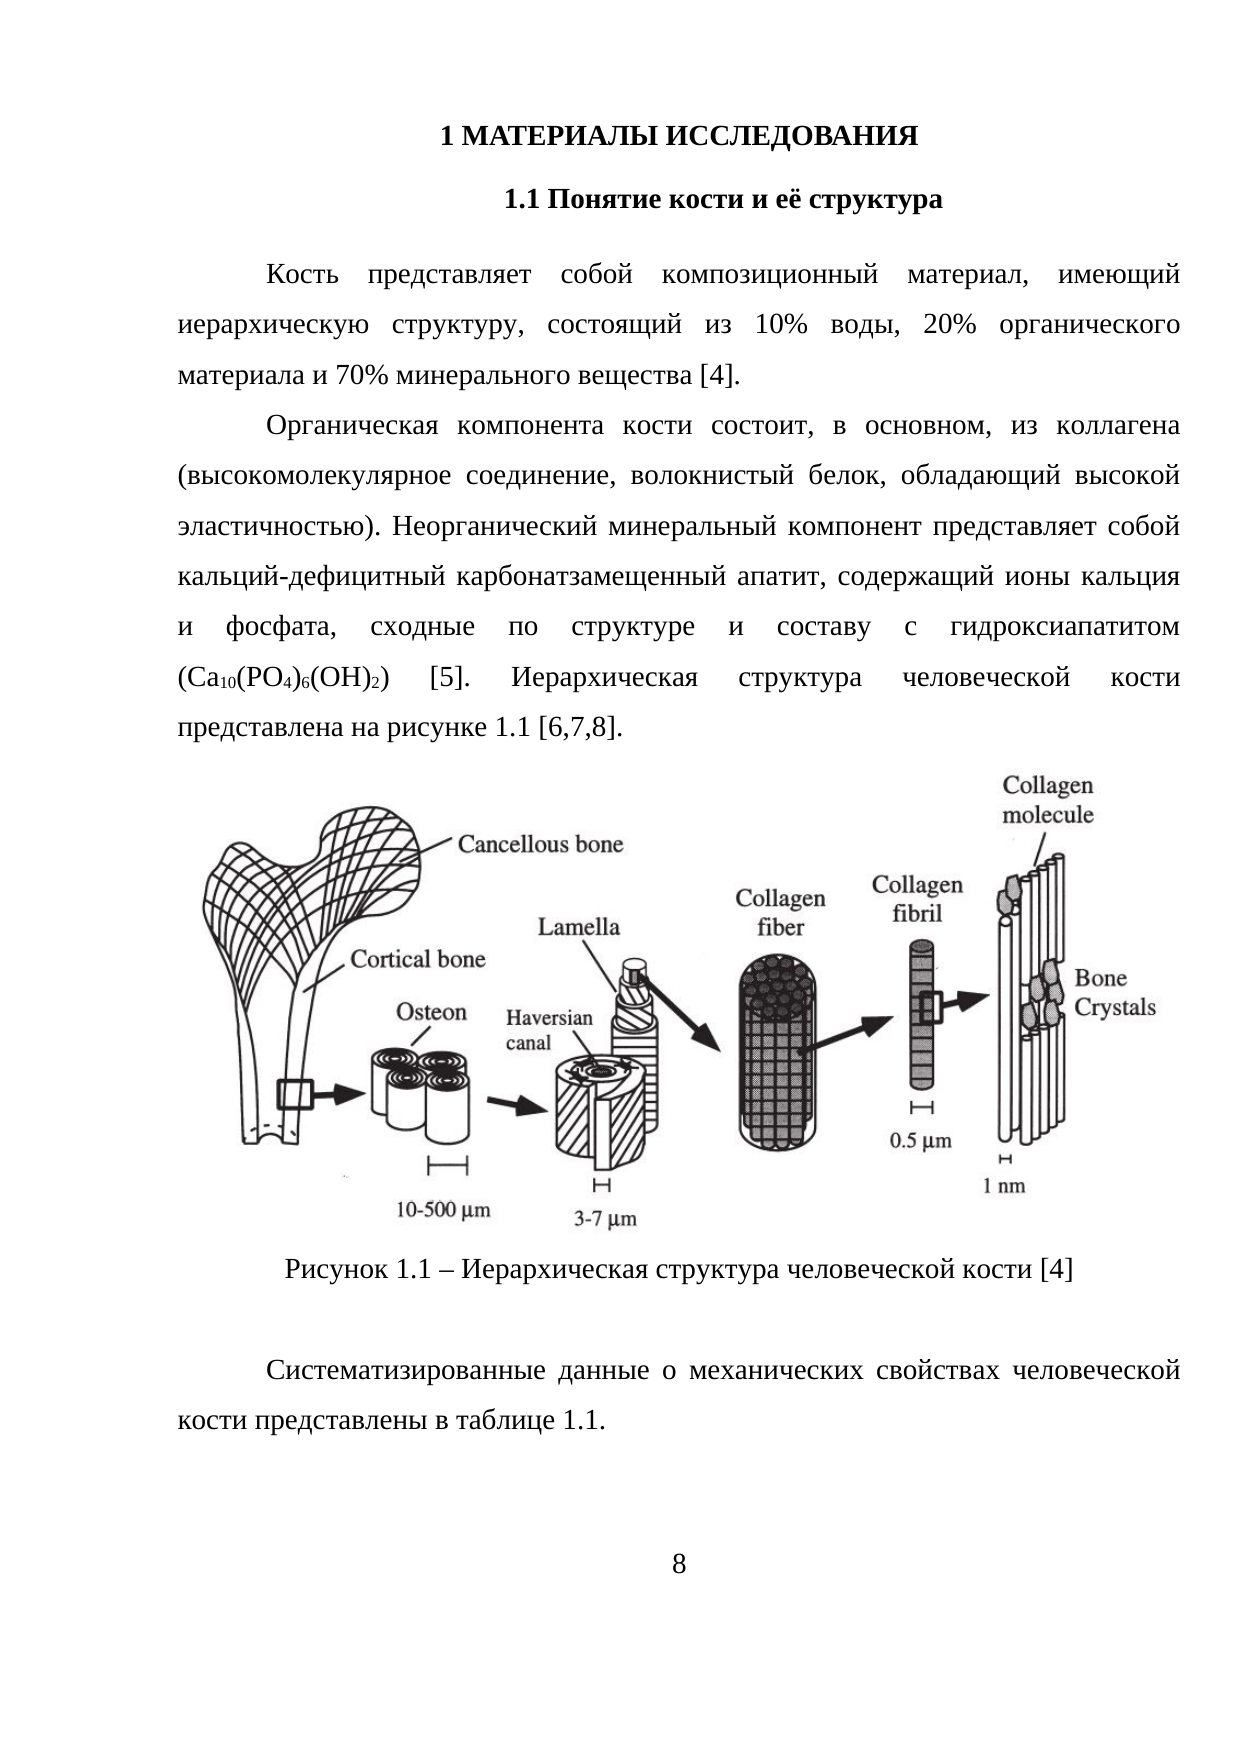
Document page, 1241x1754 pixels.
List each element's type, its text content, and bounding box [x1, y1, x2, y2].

subtitle Понятие кости и её структура [177, 181, 1181, 214]
text Рисунок 1.1 – Иерархическая структура человеческой кости [4] [177, 1251, 1181, 1285]
text Органическая компонента кости состоит, в основном, из коллагена (высокомолекулярное соединение, волокнистый белок, обладающий высокой эластичностью). Неорганический минеральный компонент представляет собой кальций-дефицитный карбонатзамещенный апатит, содержащий ионы кальция и фосфата, сходные по структуре и составу с гидроксиапатитом (Ca10(PO4)6(OH)2) [5]. Иерархическая структура человеческой кости представлена на рисунке 1.1 [6,7,8]. [177, 407, 1181, 743]
text Систематизированные данные о механических свойствах человеческой кости представлены в таблице 1.1. [177, 1352, 1181, 1436]
subtitle МАТЕРИАЛЫ ИССЛЕДОВАНИЯ [177, 118, 1181, 152]
picture [192, 759, 1166, 1235]
text Кость представляет собой композиционный материал, имеющий иерархическую структуру, состоящий из 10% воды, 20% органического материала и 70% минерального вещества [4]. [177, 256, 1181, 390]
